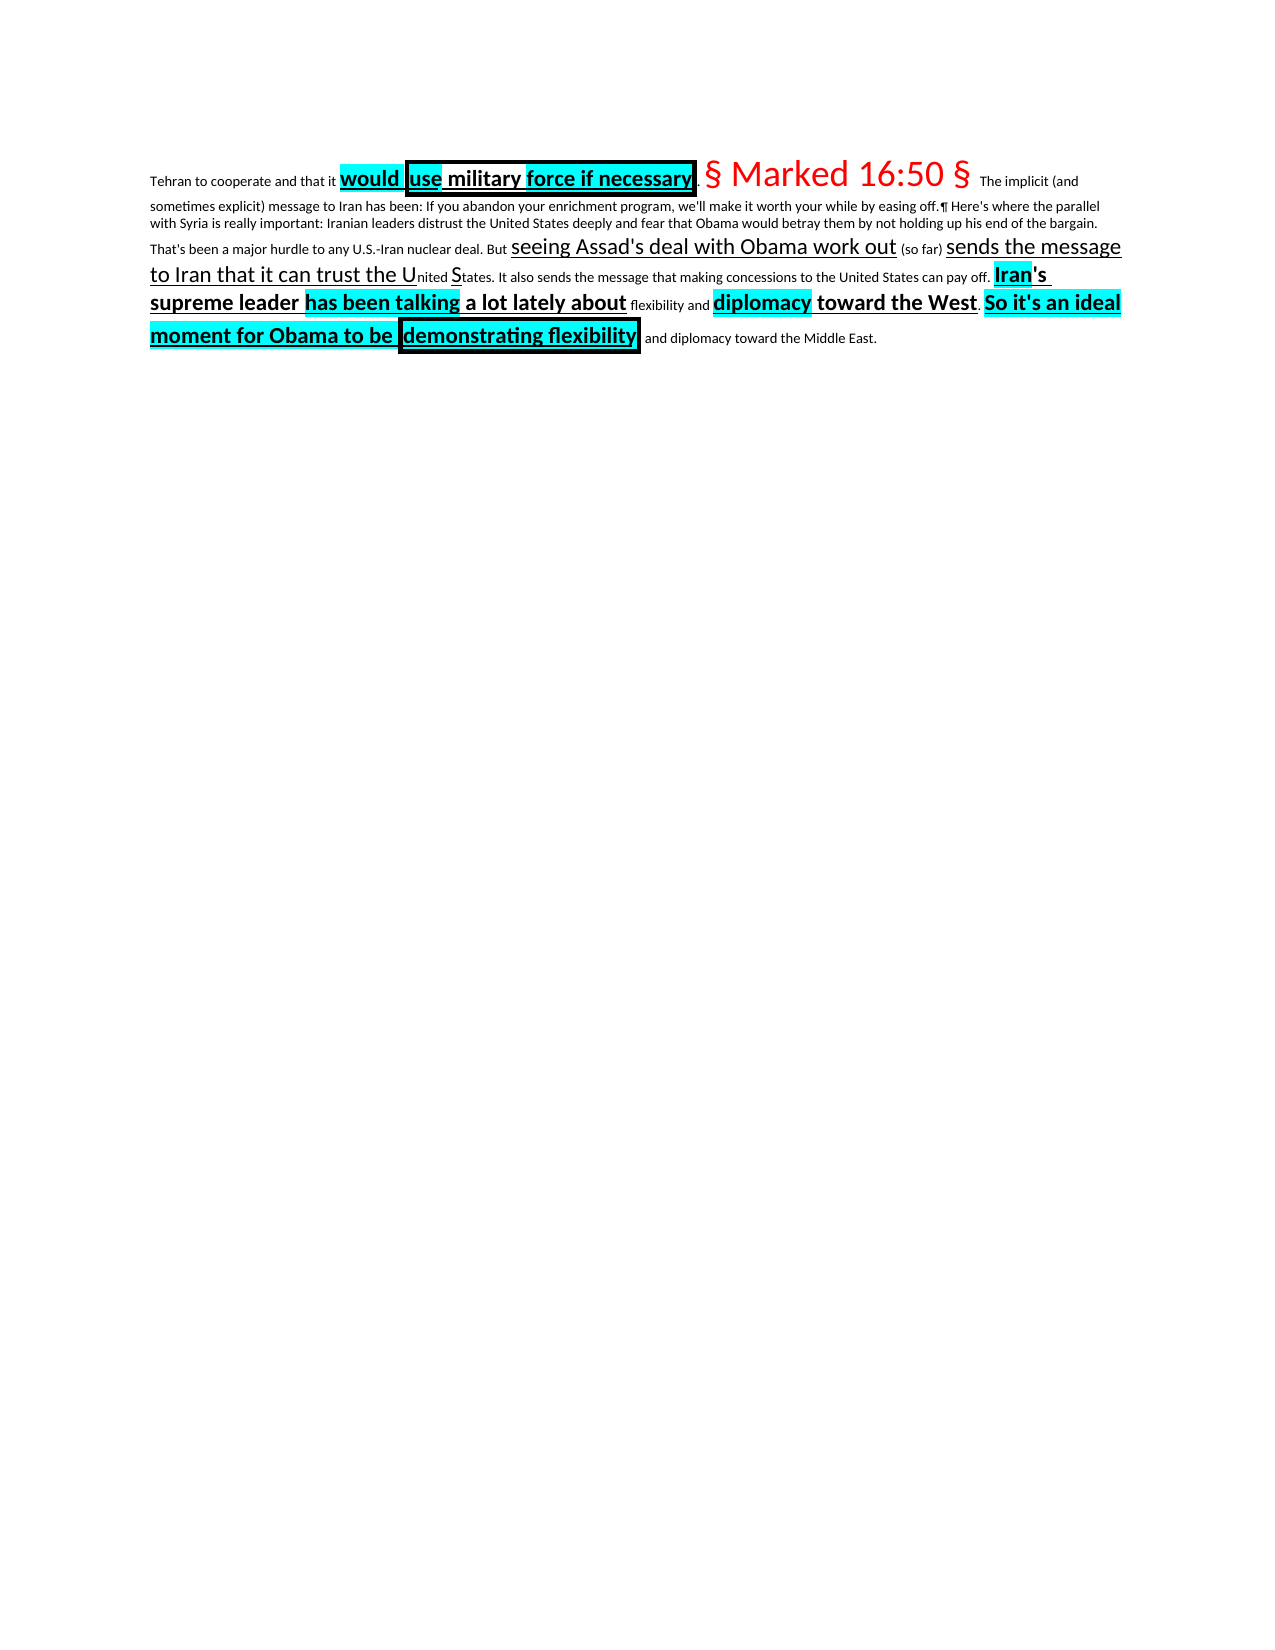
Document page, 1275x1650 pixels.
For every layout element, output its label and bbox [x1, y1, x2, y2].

text [150, 150, 1125, 354]
